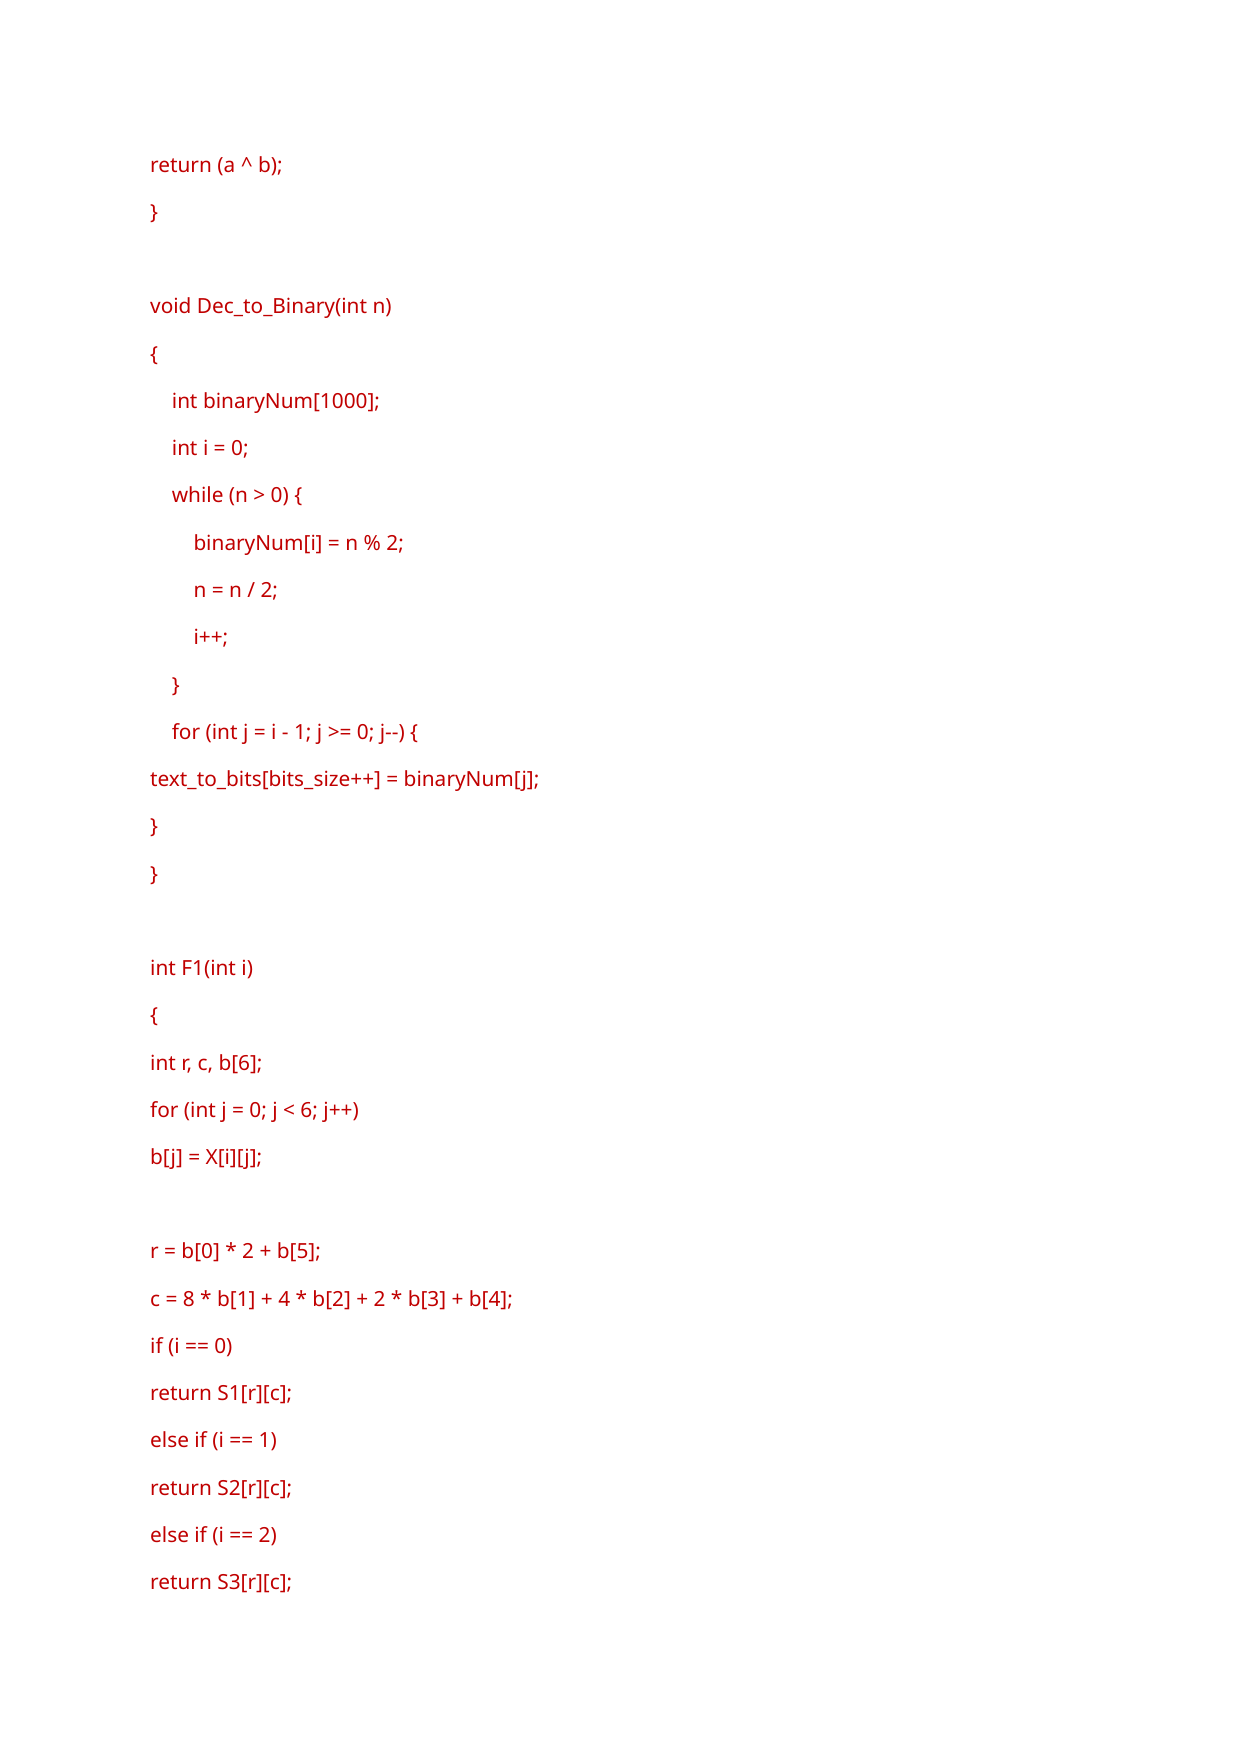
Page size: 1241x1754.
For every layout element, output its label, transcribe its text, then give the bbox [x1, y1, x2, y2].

text return (a ^ b); [150, 150, 1090, 178]
text while (n > 0) { [150, 481, 1090, 509]
text } [150, 670, 1090, 698]
text for (int j = 0; j < 6; j++) [150, 1095, 1090, 1123]
text n = n / 2; [150, 575, 1090, 604]
text int i = 0; [150, 433, 1090, 462]
text binaryNum[i] = n % 2; [150, 528, 1090, 556]
text } [150, 197, 1090, 226]
text } [150, 812, 1090, 840]
text for (int j = i - 1; j >= 0; j--) { [150, 717, 1090, 746]
text return S1[r][c]; [150, 1378, 1090, 1407]
text int binaryNum[1000]; [150, 386, 1090, 414]
text else if (i == 1) [150, 1426, 1090, 1454]
text i++; [150, 622, 1090, 651]
text return S3[r][c]; [150, 1567, 1090, 1596]
text int r, c, b[6]; [150, 1048, 1090, 1076]
text c = 8 * b[1] + 4 * b[2] + 2 * b[3] + b[4]; [150, 1284, 1090, 1312]
text if (i == 0) [150, 1331, 1090, 1359]
text text_to_bits[bits_size++] = binaryNum[j]; [150, 764, 1090, 793]
text return S2[r][c]; [150, 1473, 1090, 1501]
text else if (i == 2) [150, 1520, 1090, 1549]
text } [150, 859, 1090, 887]
text b[j] = X[i][j]; [150, 1142, 1090, 1171]
text r = b[0] * 2 + b[5]; [150, 1236, 1090, 1265]
text void Dec_to_Binary(int n) [150, 291, 1090, 320]
text { [150, 339, 1090, 367]
text { [150, 1000, 1090, 1029]
text int F1(int i) [150, 953, 1090, 982]
